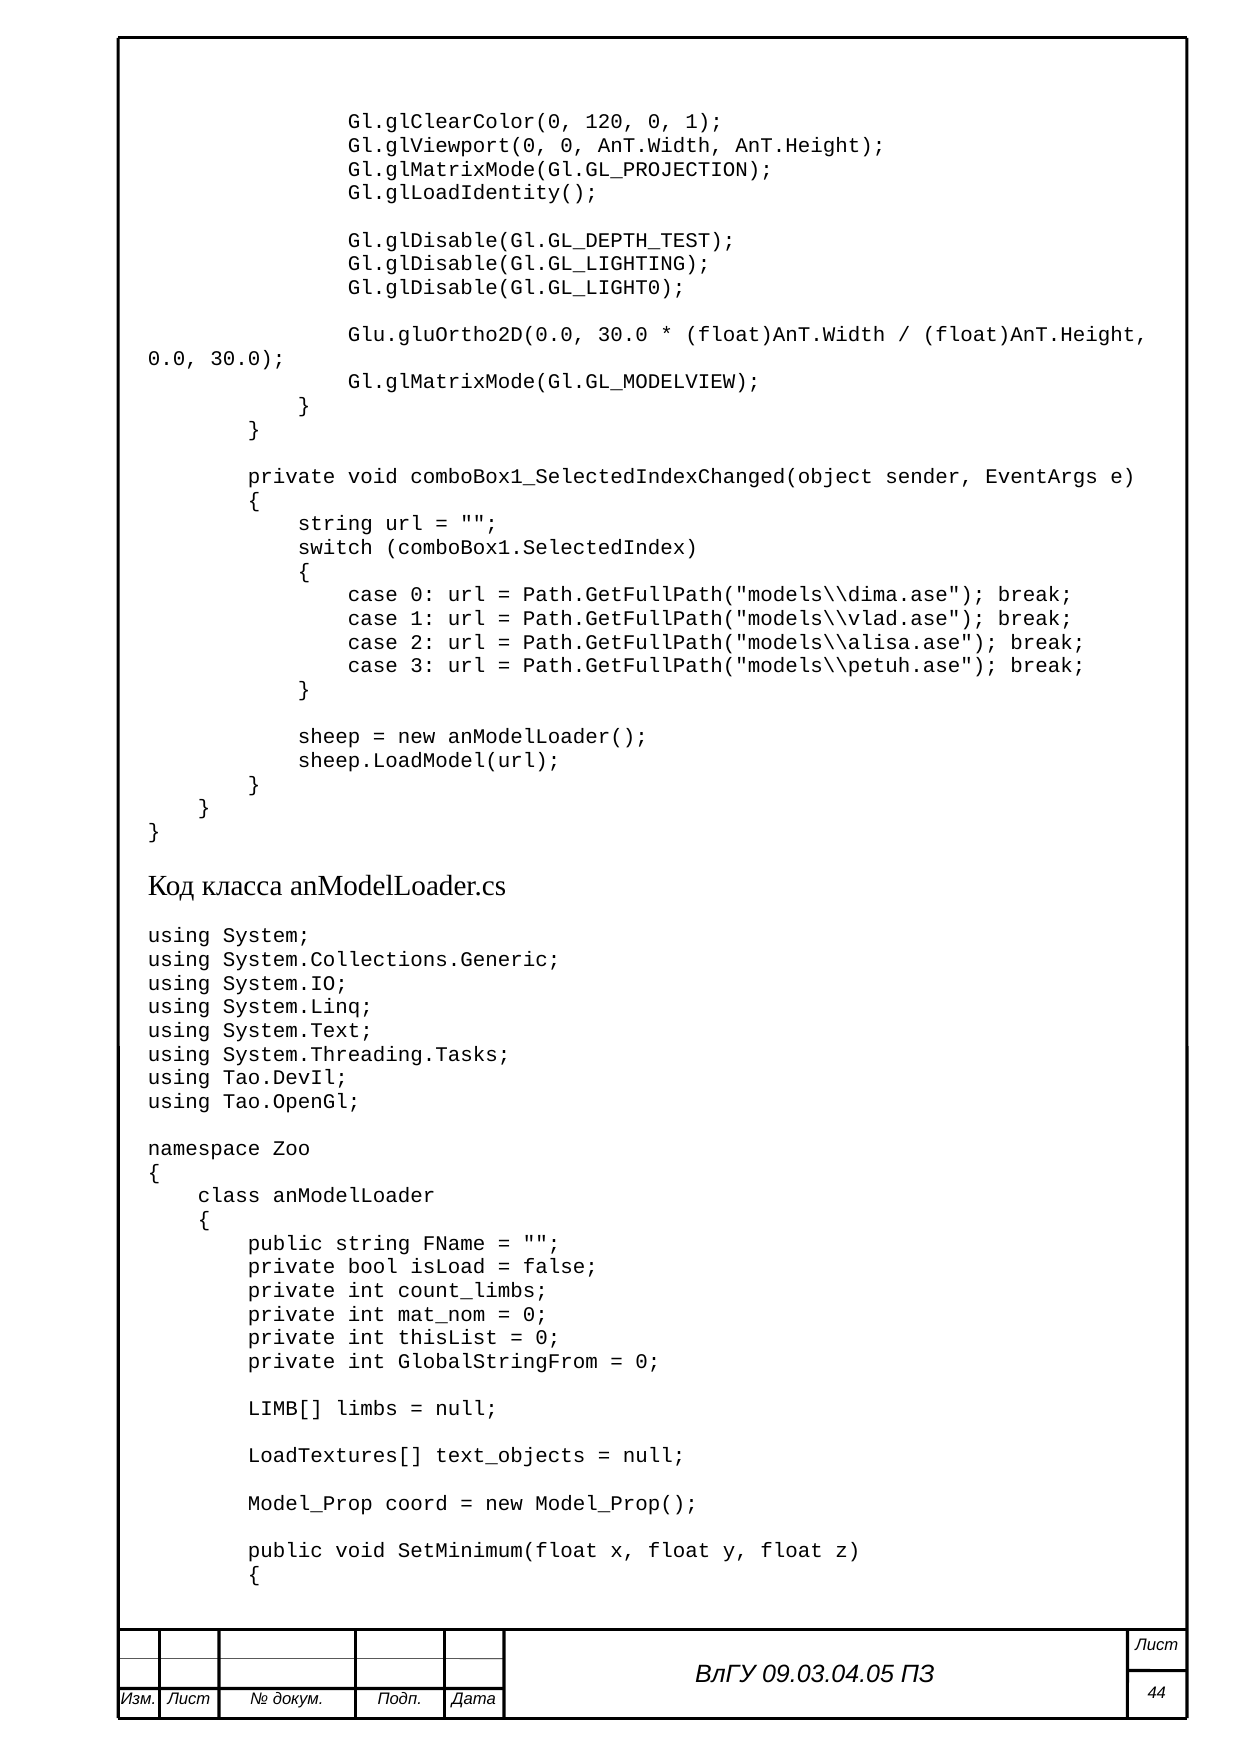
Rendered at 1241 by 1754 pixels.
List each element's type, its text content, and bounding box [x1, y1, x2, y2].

text Gl.glClearColor(0, 120, 0, 1); [148, 111, 1194, 135]
text private int GlobalStringFrom = 0; [148, 1351, 1152, 1374]
text using System.Text; [148, 1020, 1152, 1043]
text case 1: url = Path.GetFullPath("models\\vlad.ase"); break; [148, 608, 1194, 632]
text } [148, 419, 1194, 442]
text case 3: url = Path.GetFullPath("models\\petuh.ase"); break; [148, 655, 1194, 679]
text Model_Prop coord = new Model_Prop(); [148, 1493, 1152, 1516]
text Gl.glDisable(Gl.GL_DEPTH_TEST); [148, 230, 1194, 253]
text using System; [148, 925, 1152, 949]
text Код класса anModelLoader.cs [148, 868, 1194, 902]
text private int mat_nom = 0; [148, 1304, 1152, 1327]
text Glu.gluOrtho2D(0.0, 30.0 * (float)AnT.Width / (float)AnT.Height, 0.0, 30.0); [148, 324, 1194, 372]
text using System.Collections.Generic; [148, 949, 1152, 973]
text namespace Zoo [148, 1138, 1152, 1162]
text { [148, 1209, 1152, 1233]
text public void SetMinimum(float x, float y, float z) [148, 1540, 1152, 1564]
text switch (comboBox1.SelectedIndex) [148, 537, 1194, 561]
text using System.Linq; [148, 996, 1152, 1020]
text LIMB[] limbs = null; [148, 1398, 1152, 1422]
text } [148, 821, 1194, 844]
text } [148, 773, 1194, 797]
text class anModelLoader [148, 1185, 1152, 1209]
text } [148, 395, 1194, 419]
text private bool isLoad = false; [148, 1256, 1152, 1280]
text using Tao.DevIl; [148, 1067, 1152, 1091]
text string url = ""; [148, 513, 1194, 537]
text Gl.glMatrixMode(Gl.GL_MODELVIEW); [148, 372, 1194, 395]
text } [148, 679, 1194, 703]
text Gl.glDisable(Gl.GL_LIGHT0); [148, 277, 1194, 301]
text public string FName = ""; [148, 1233, 1152, 1256]
text case 0: url = Path.GetFullPath("models\\dima.ase"); break; [148, 584, 1194, 608]
text using System.IO; [148, 973, 1152, 996]
text private void comboBox1_SelectedIndexChanged(object sender, EventArgs e) [148, 466, 1194, 490]
text using System.Threading.Tasks; [148, 1043, 1152, 1067]
text Gl.glDisable(Gl.GL_LIGHTING); [148, 253, 1194, 277]
text { [148, 561, 1194, 584]
text Gl.glViewport(0, 0, AnT.Width, AnT.Height); [148, 135, 1194, 159]
text { [148, 1162, 1152, 1185]
text } [148, 797, 1194, 821]
text Gl.glMatrixMode(Gl.GL_PROJECTION); [148, 159, 1194, 182]
text sheep.LoadModel(url); [148, 750, 1194, 773]
text using Tao.OpenGl; [148, 1091, 1152, 1114]
text { [148, 490, 1194, 513]
text sheep = new anModelLoader(); [148, 726, 1194, 750]
text private int count_limbs; [148, 1280, 1152, 1304]
text case 2: url = Path.GetFullPath("models\\alisa.ase"); break; [148, 632, 1194, 655]
text Gl.glLoadIdentity(); [148, 182, 1194, 206]
text private int thisList = 0; [148, 1327, 1152, 1351]
text LoadTextures[] text_objects = null; [148, 1446, 1152, 1469]
text { [148, 1564, 1152, 1587]
